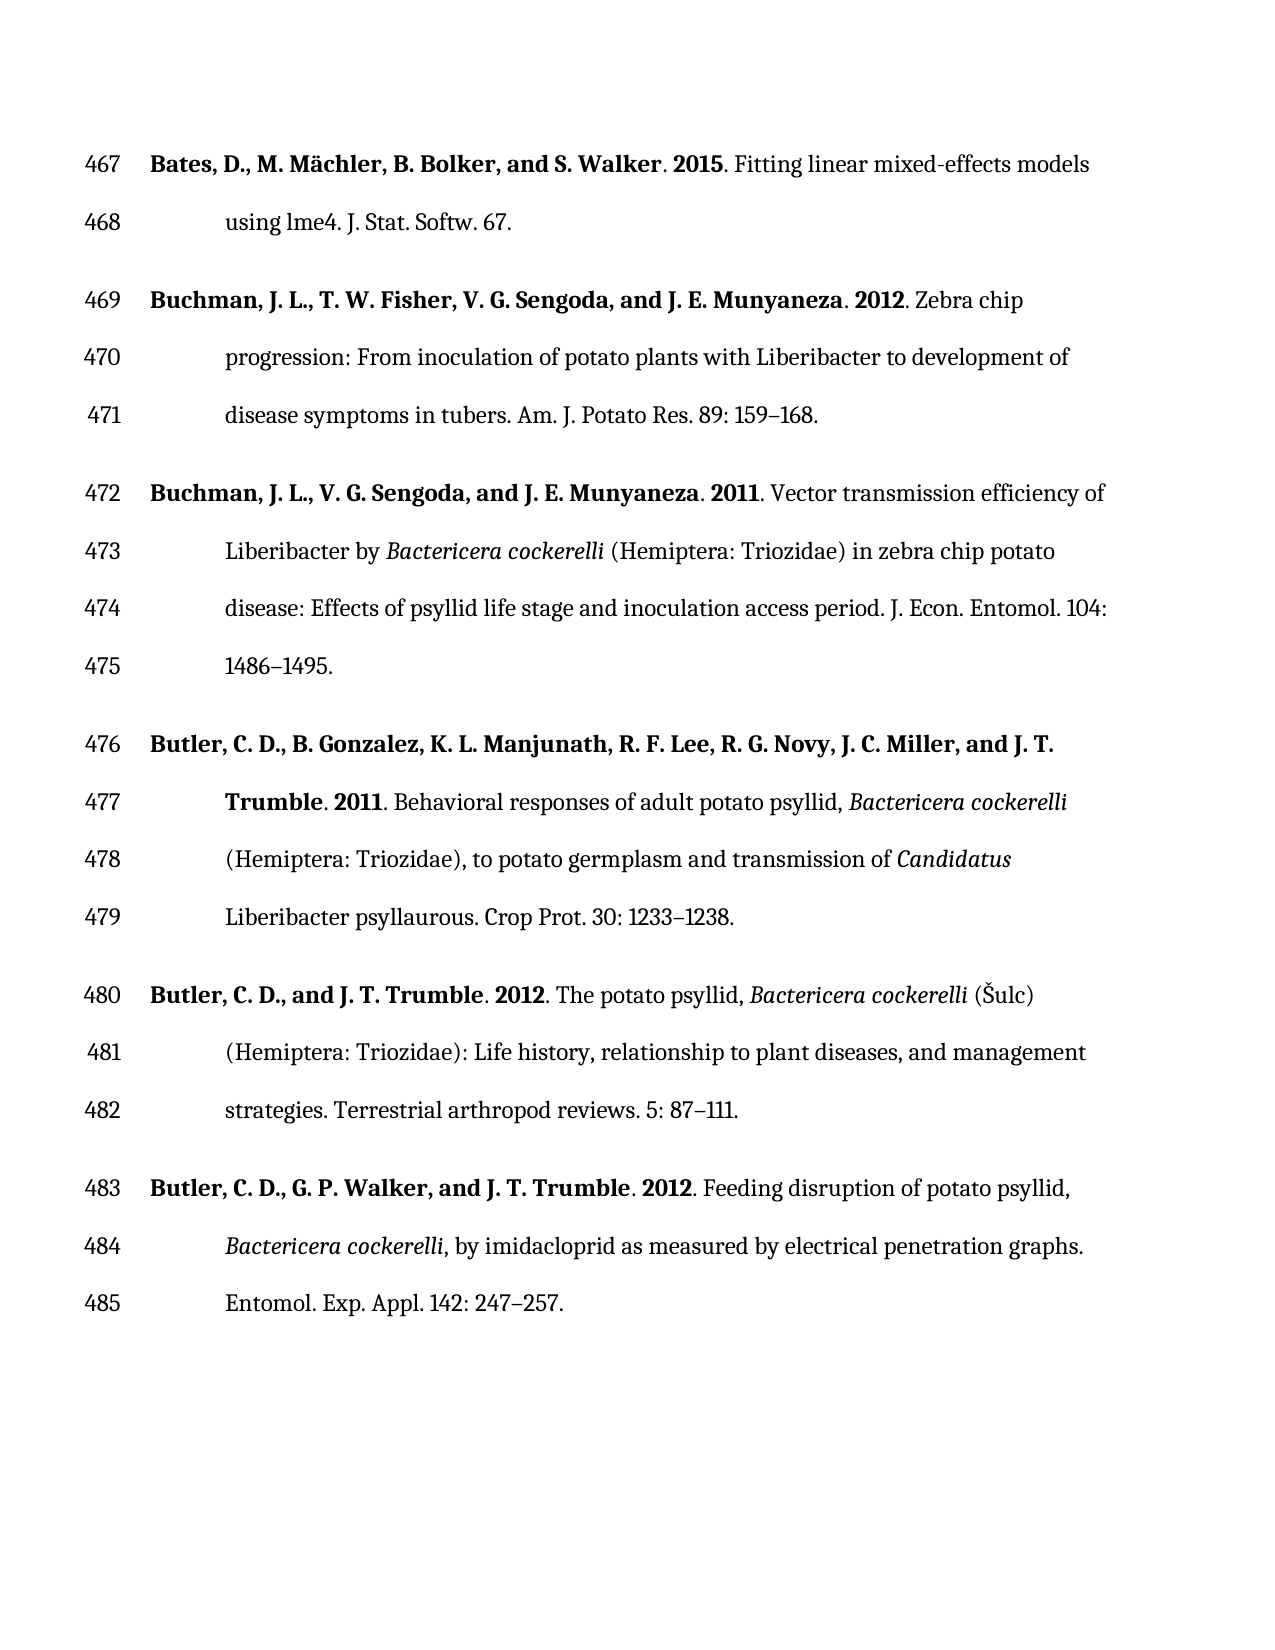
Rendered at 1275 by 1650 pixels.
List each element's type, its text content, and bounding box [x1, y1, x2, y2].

text Buchman, J. L., V. G. Sengoda, and J. E. Munyaneza. 2011. Vector transmission efficiency of Liberibacter by Bactericera cockerelli (Hemiptera: Triozidae) in zebra chip potato disease: Effects of psyllid life stage and inoculation access period. J. Econ. Entomol. 104: 1486–1495. [150, 479, 1125, 680]
text Butler, C. D., G. P. Walker, and J. T. Trumble. 2012. Feeding disruption of potato psyllid, Bactericera cockerelli, by imidacloprid as measured by electrical penetration graphs. Entomol. Exp. Appl. 142: 247–257. [150, 1174, 1125, 1318]
text Bates, D., M. Mächler, B. Bolker, and S. Walker. 2015. Fitting linear mixed-effects models using lme4. J. Stat. Softw. 67. [150, 150, 1125, 236]
text Butler, C. D., B. Gonzalez, K. L. Manjunath, R. F. Lee, R. G. Novy, J. C. Miller, and J. T. Trumble. 2011. Behavioral responses of adult potato psyllid, Bactericera cockerelli (Hemiptera: Triozidae), to potato germplasm and transmission of Candidatus Liberibacter psyllaurous. Crop Prot. 30: 1233–1238. [150, 730, 1125, 931]
text Butler, C. D., and J. T. Trumble. 2012. The potato psyllid, Bactericera cockerelli (Šulc) (Hemiptera: Triozidae): Life history, relationship to plant diseases, and management strategies. Terrestrial arthropod reviews. 5: 87–111. [150, 981, 1125, 1124]
text Buchman, J. L., T. W. Fisher, V. G. Sengoda, and J. E. Munyaneza. 2012. Zebra chip progression: From inoculation of potato plants with Liberibacter to development of disease symptoms in tubers. Am. J. Potato Res. 89: 159–168. [150, 286, 1125, 429]
